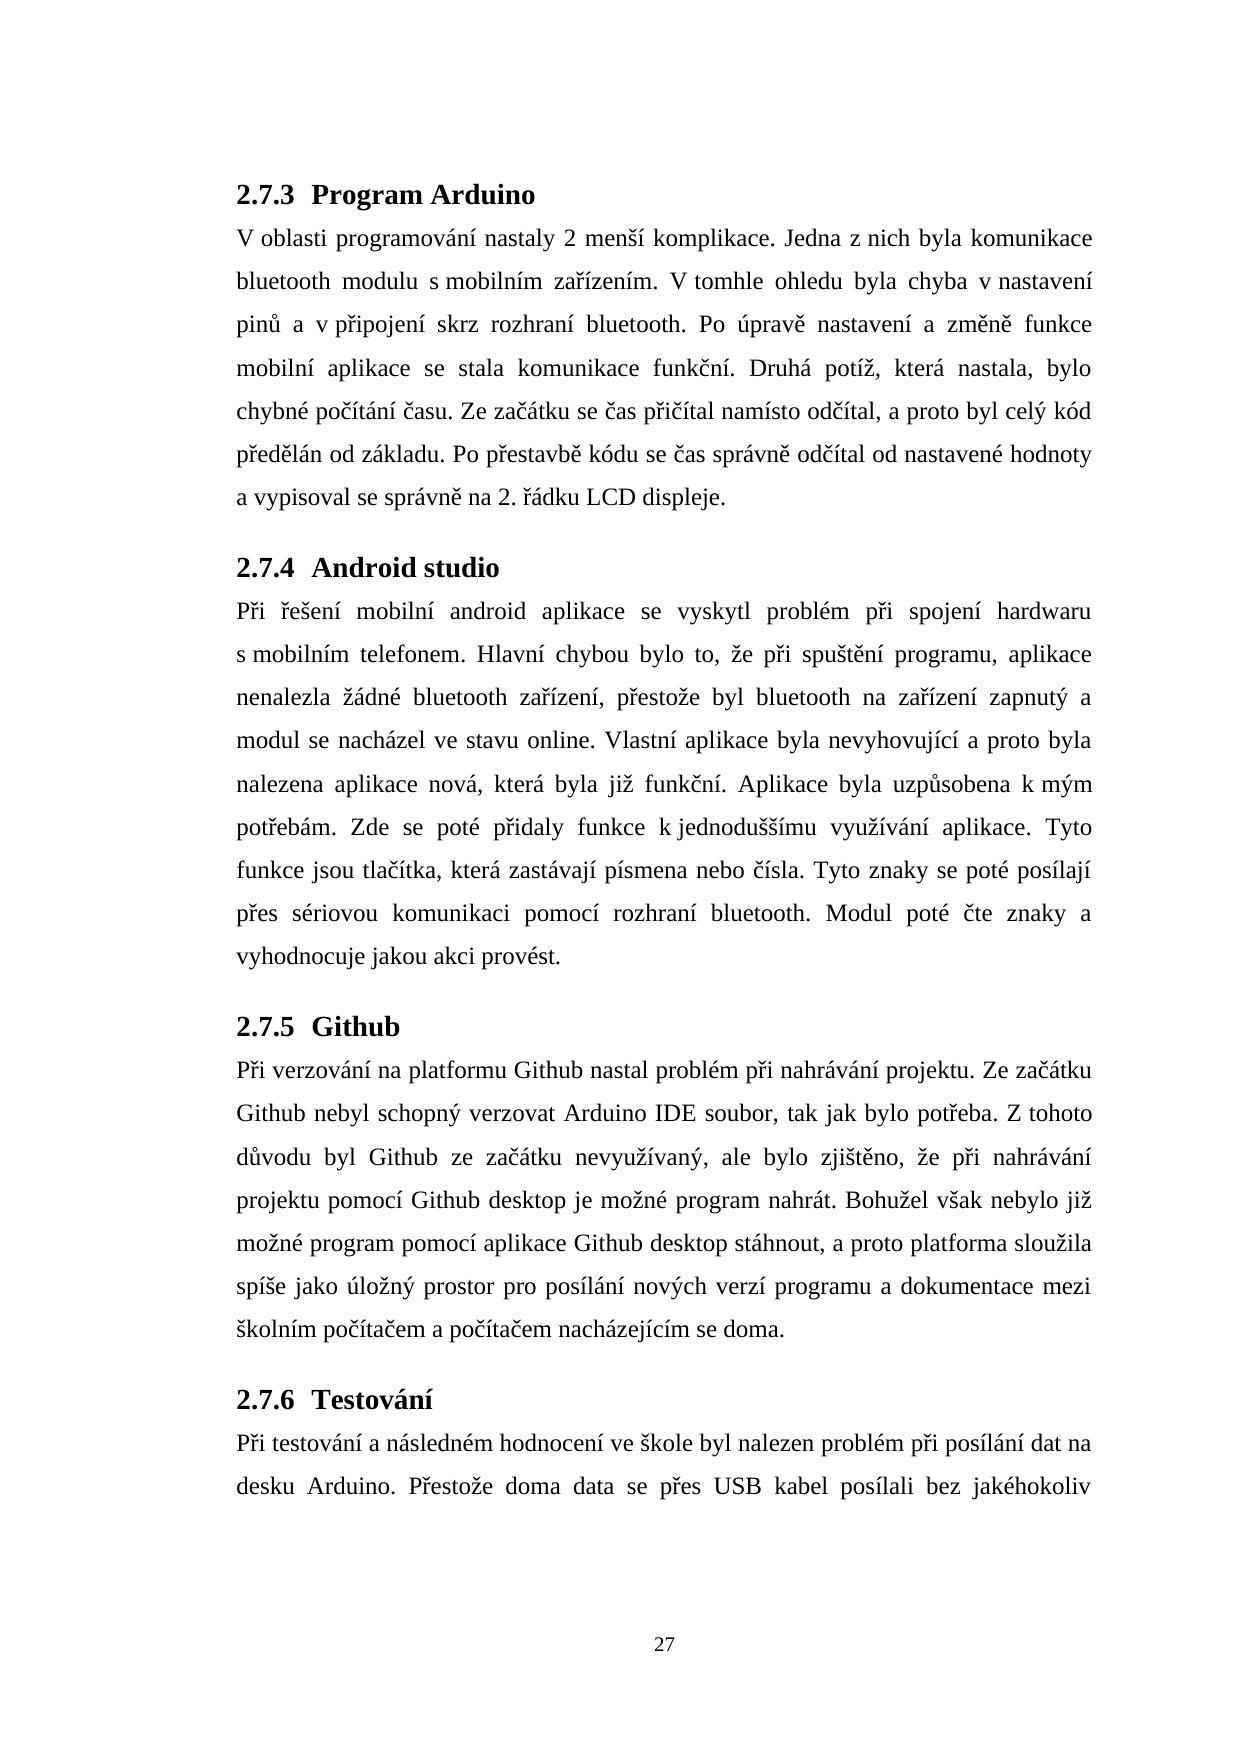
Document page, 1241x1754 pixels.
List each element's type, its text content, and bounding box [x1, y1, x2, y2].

text Při řešení mobilní android aplikace se vyskytl problém při spojení hardwaru s mobilním telefonem. Hlavní chybou bylo to, že při spuštění programu, aplikace nenalezla žádné bluetooth zařízení, přestože byl bluetooth na zařízení zapnutý a modul se nacházel ve stavu online. Vlastní aplikace byla nevyhovující a proto byla nalezena aplikace nová, která byla již funkční. Aplikace byla uzpůsobena k mým potřebám. Zde se poté přidaly funkce k jednoduššímu využívání aplikace. Tyto funkce jsou tlačítka, která zastávají písmena nebo čísla. Tyto znaky se poté posílají přes sériovou komunikaci pomocí rozhraní bluetooth. Modul poté čte znaky a vyhodnocuje jakou akci provést. [236, 596, 1092, 970]
subtitle Testování [236, 1382, 1092, 1416]
subtitle Github [236, 1009, 1092, 1043]
text Při verzování na platformu Github nastal problém při nahrávání projektu. Ze začátku Github nebyl schopný verzovat Arduino IDE soubor, tak jak bylo potřeba. Z tohoto důvodu byl Github ze začátku nevyužívaný, ale bylo zjištěno, že při nahrávání projektu pomocí Github desktop je možné program nahrát. Bohužel však nebylo již možné program pomocí aplikace Github desktop stáhnout, a proto platforma sloužila spíše jako úložný prostor pro posílání nových verzí programu a dokumentace mezi školním počítačem a počítačem nacházejícím se doma. [236, 1055, 1092, 1343]
subtitle Android studio [236, 550, 1092, 584]
text V oblasti programování nastaly 2 menší komplikace. Jedna z nich byla komunikace bluetooth modulu s mobilním zařízením. V tomhle ohledu byla chyba v nastavení pinů a v připojení skrz rozhraní bluetooth. Po úpravě nastavení a změně funkce mobilní aplikace se stala komunikace funkční. Druhá potíž, která nastala, bylo chybné počítání času. Ze začátku se čas přičítal namísto odčítal, a proto byl celý kód předělán od základu. Po přestavbě kódu se čas správně odčítal od nastavené hodnoty a vypisoval se správně na 2. řádku LCD displeje. [236, 223, 1092, 511]
subtitle Program Arduino [236, 177, 1092, 211]
